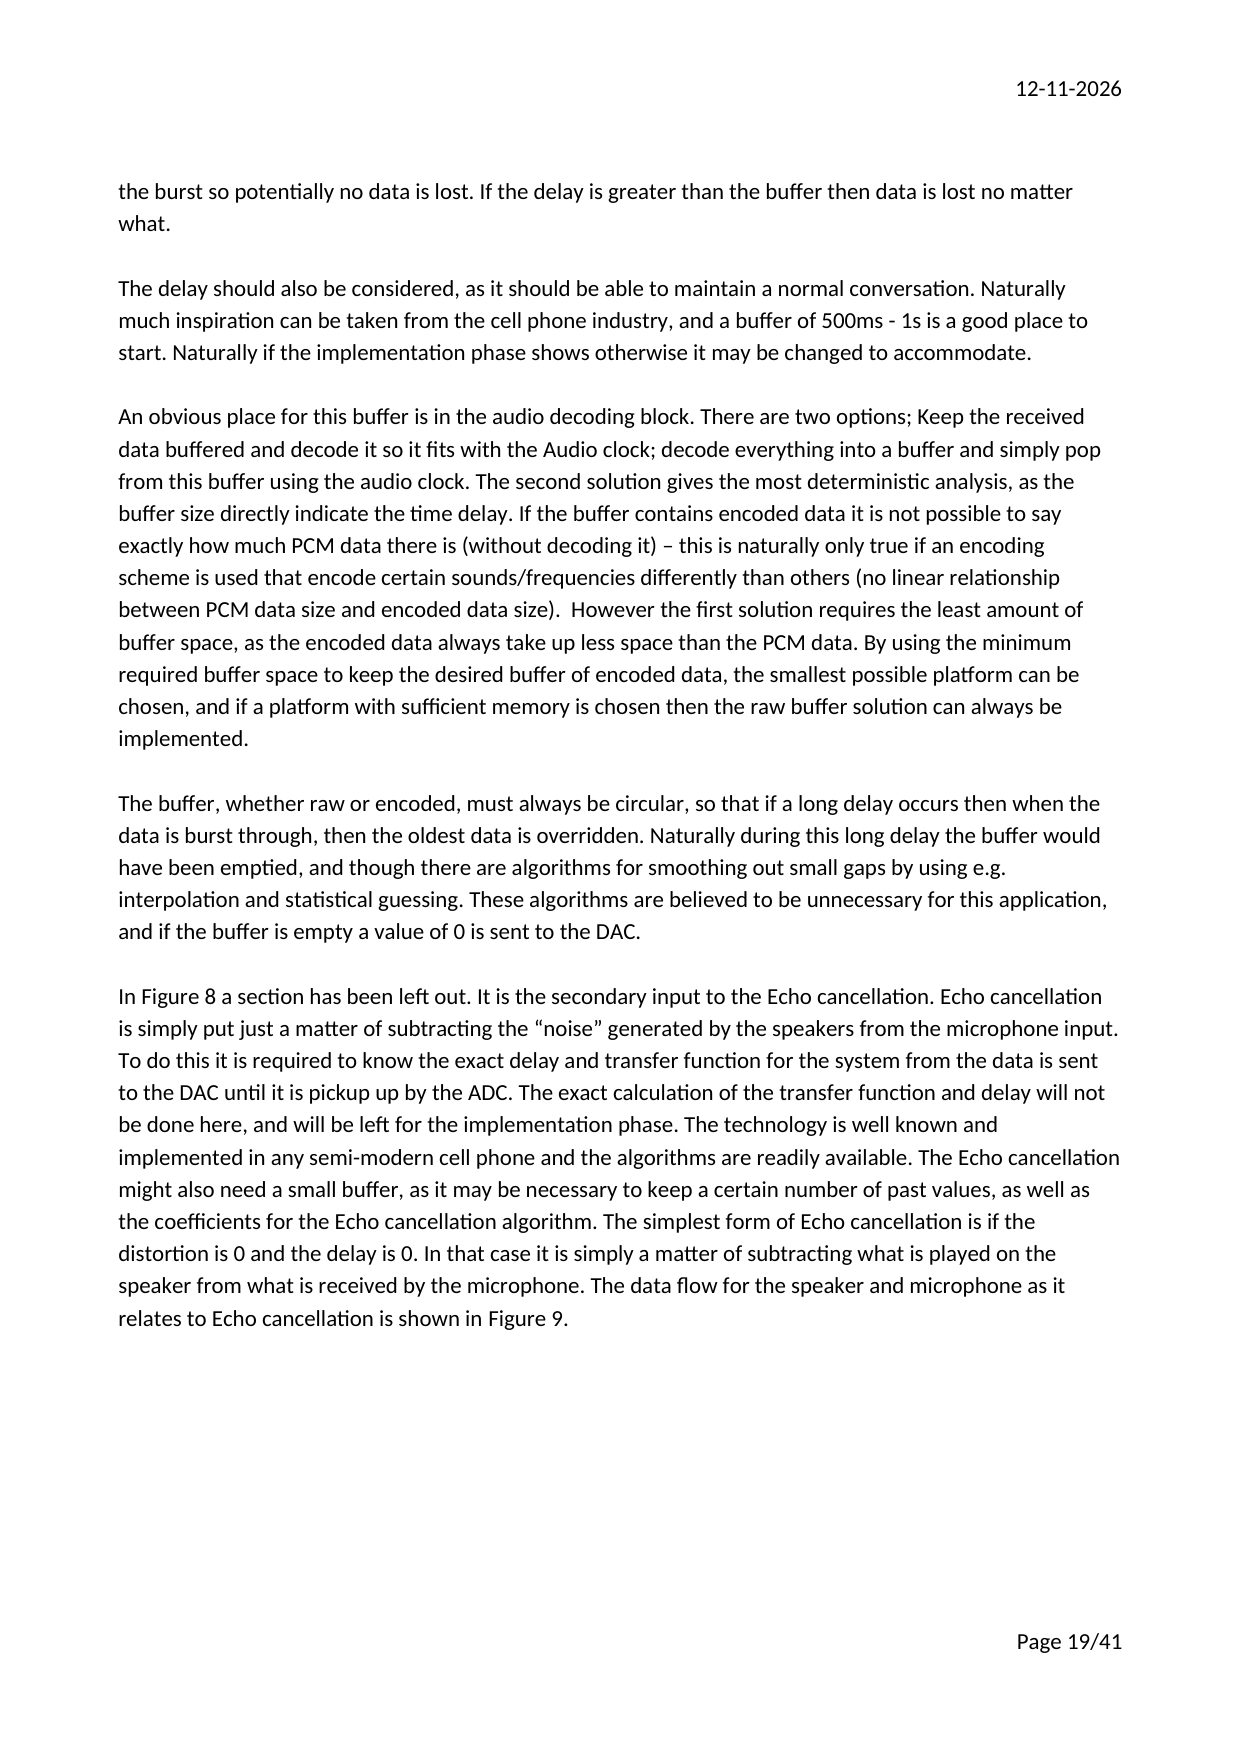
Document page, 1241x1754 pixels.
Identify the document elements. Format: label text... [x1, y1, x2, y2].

text An obvious place for this buffer is in the audio decoding block. There are two options; Keep the received data buffered and decode it so it fits with the Audio clock; decode everything into a buffer and simply pop from this buffer using the audio clock. The second solution gives the most deterministic analysis, as the buffer size directly indicate the time delay. If the buffer contains encoded data it is not possible to say exactly how much PCM data there is (without decoding it) – this is naturally only true if an encoding scheme is used that encode certain sounds/frequencies differently than others (no linear relationship between PCM data size and encoded data size). However the first solution requires the least amount of buffer space, as the encoded data always take up less space than the PCM data. By using the minimum required buffer space to keep the desired buffer of encoded data, the smallest possible platform can be chosen, and if a platform with sufficient memory is chosen then the raw buffer solution can always be implemented. [118, 402, 1122, 752]
text In Figure 8 a section has been left out. It is the secondary input to the Echo cancellation. Echo cancellation is simply put just a matter of subtracting the “noise” generated by the speakers from the microphone input. To do this it is required to know the exact delay and transfer function for the system from the data is sent to the DAC until it is pickup up by the ADC. The exact calculation of the transfer function and delay will not be done here, and will be left for the implementation phase. The technology is well known and implemented in any semi-modern cell phone and the algorithms are readily available. The Echo cancellation might also need a small buffer, as it may be necessary to keep a certain number of past values, as well as the coefficients for the Echo cancellation algorithm. The simplest form of Echo cancellation is if the distortion is 0 and the delay is 0. In that case it is simply a matter of subtracting what is played on the speaker from what is received by the microphone. The data flow for the speaker and microphone as it relates to Echo cancellation is shown in Figure 9. [118, 982, 1122, 1332]
text The delay should also be considered, as it should be able to maintain a normal conversation. Naturally much inspiration can be taken from the cell phone industry, and a buffer of 500ms - 1s is a good place to start. Naturally if the implementation phase shows otherwise it may be changed to accommodate. [118, 274, 1122, 366]
text The buffer, whether raw or encoded, must always be circular, so that if a long delay occurs then when the data is burst through, then the oldest data is overridden. Naturally during this long delay the buffer would have been emptied, and though there are algorithms for smoothing out small gaps by using e.g. interpolation and statistical guessing. These algorithms are believed to be unnecessary for this application, and if the buffer is empty a value of 0 is sent to the DAC. [118, 789, 1122, 946]
